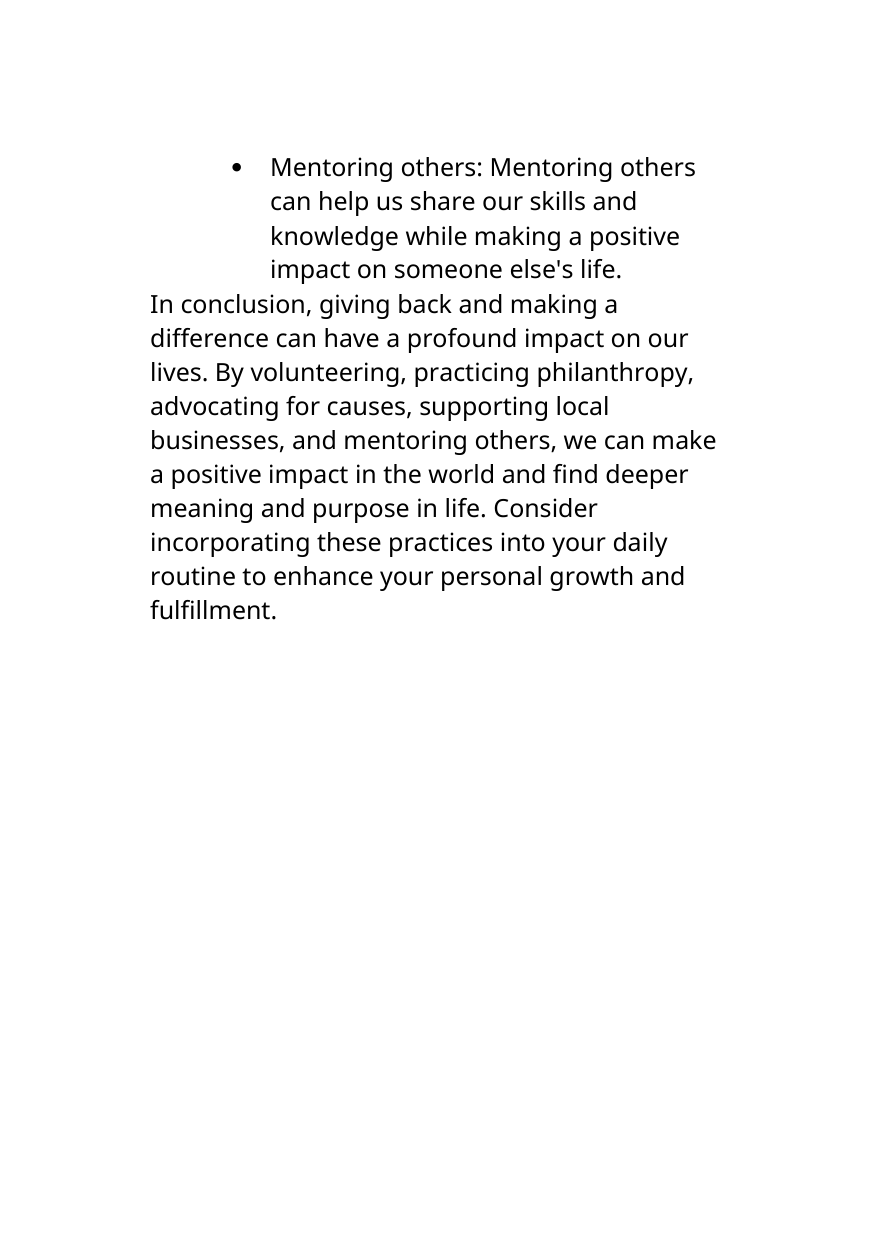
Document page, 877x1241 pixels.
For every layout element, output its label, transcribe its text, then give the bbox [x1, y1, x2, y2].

list Mentoring others: Mentoring others can help us share our skills and knowledge while making a positive impact on someone else's life. [232, 150, 727, 286]
text In conclusion, giving back and making a difference can have a profound impact on our lives. By volunteering, practicing philanthropy, advocating for causes, supporting local businesses, and mentoring others, we can make a positive impact in the world and find deeper meaning and purpose in life. Consider incorporating these practices into your daily routine to enhance your personal growth and fulfillment. [150, 286, 727, 627]
